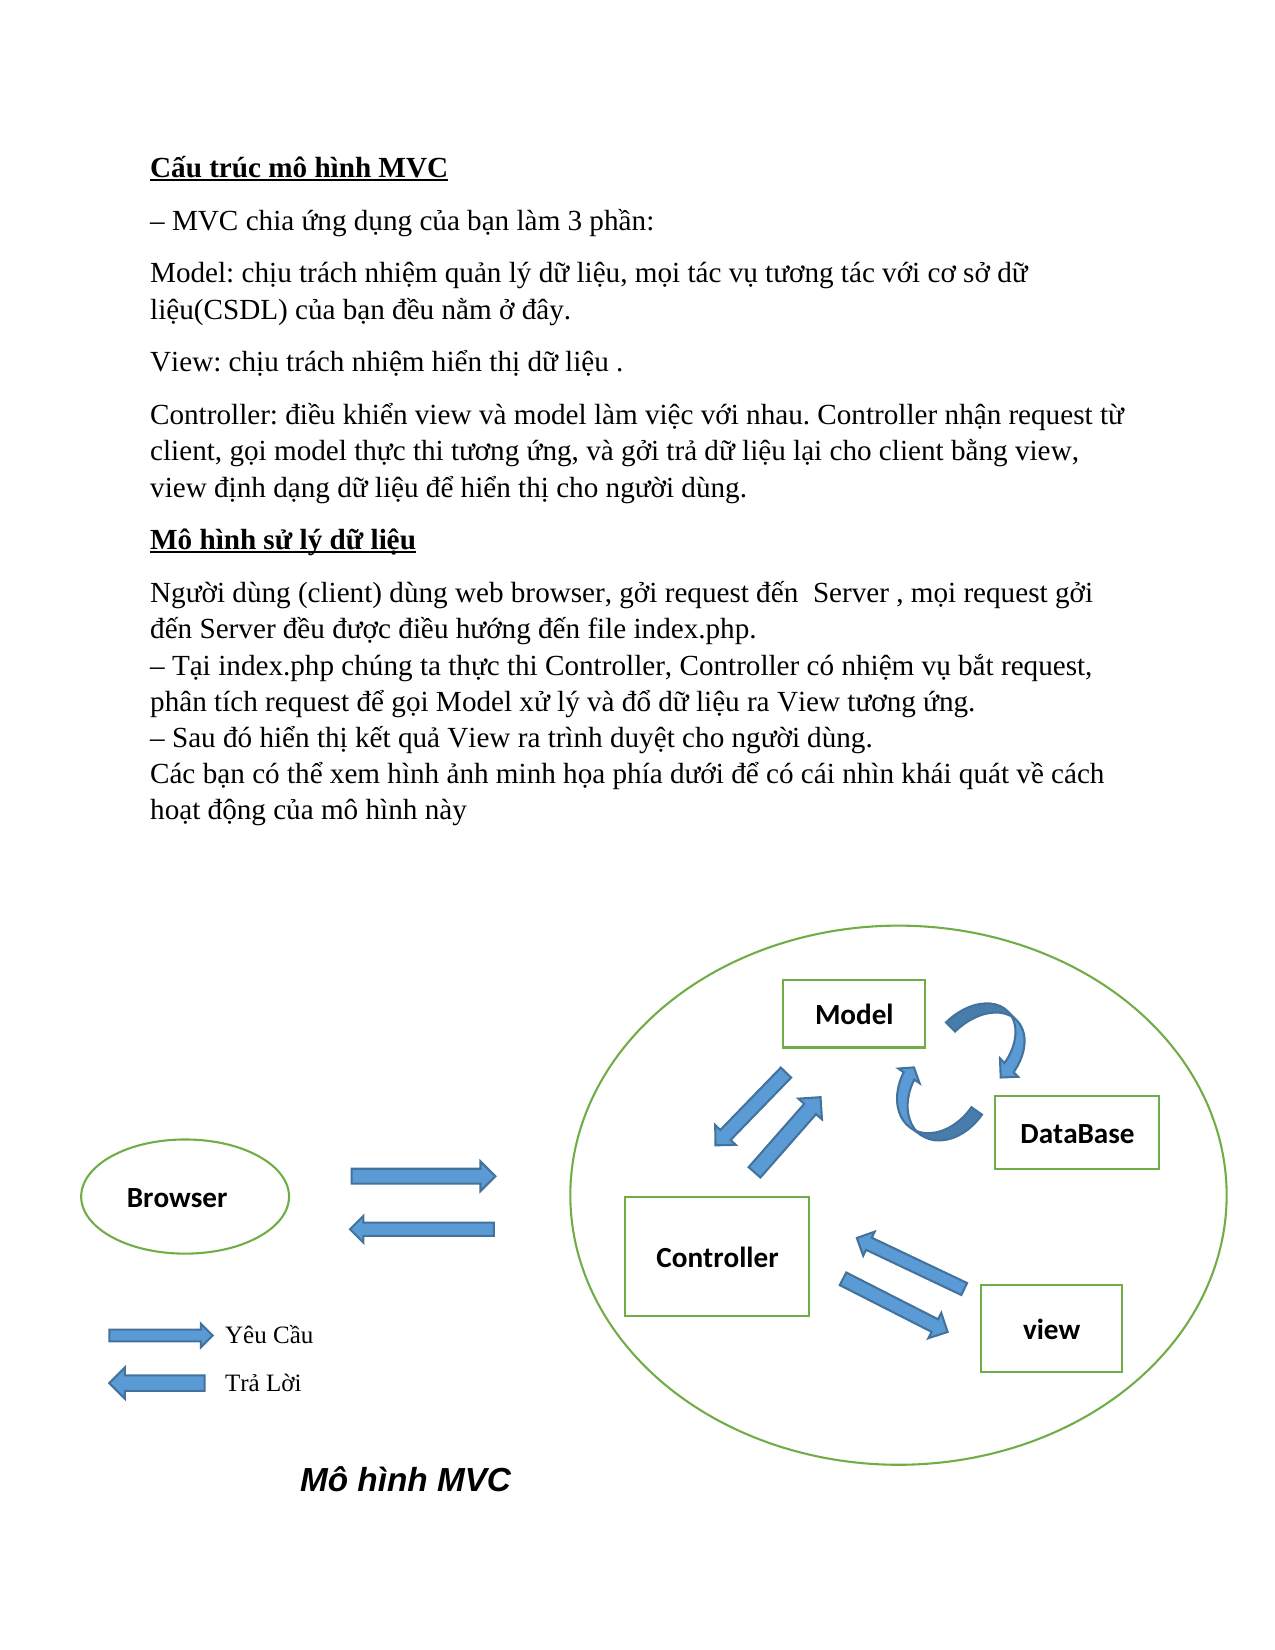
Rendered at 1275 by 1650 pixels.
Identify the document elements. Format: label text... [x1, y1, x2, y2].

text Cấu trúc mô hình MVC [150, 150, 1125, 183]
text – MVC chia ứng dụng của bạn làm 3 phần: [150, 203, 1125, 236]
text Người dùng (client) dùng web browser, gởi request đến Server , mọi request gởi đến Server đều được điều hướng đến file index.php. – Tại index.php chúng ta thực thi Controller, Controller có nhiệm vụ bắt request, phân tích request để gọi Model xử lý và đổ dữ liệu ra View tương ứng. – Sau đó hiển thị kết quả View ra trình duyệt cho người dùng. Các bạn có thể xem hình ảnh minh họa phía dưới để có cái nhìn khái quát về cách hoạt động của mô hình này [150, 575, 1125, 826]
text Trả Lời [150, 1368, 677, 1397]
text Mô hình sử lý dữ liệu [150, 522, 1125, 556]
text View: chịu trách nhiệm hiển thị dữ liệu . [150, 344, 1125, 378]
text Model: chịu trách nhiệm quản lý dữ liệu, mọi tác vụ tương tác với cơ sở dữ liệu(CSDL) của bạn đều nằm ở đây. [150, 256, 1125, 325]
text Controller: điều khiển view và model làm việc với nhau. Controller nhận request từ client, gọi model thực thi tương ứng, và gởi trả dữ liệu lại cho client bằng view, view định dạng dữ liệu để hiển thị cho người dùng. [150, 397, 1125, 503]
text Yêu Cầu [150, 1320, 626, 1349]
text Mô hình MVC [225, 1459, 1125, 1498]
